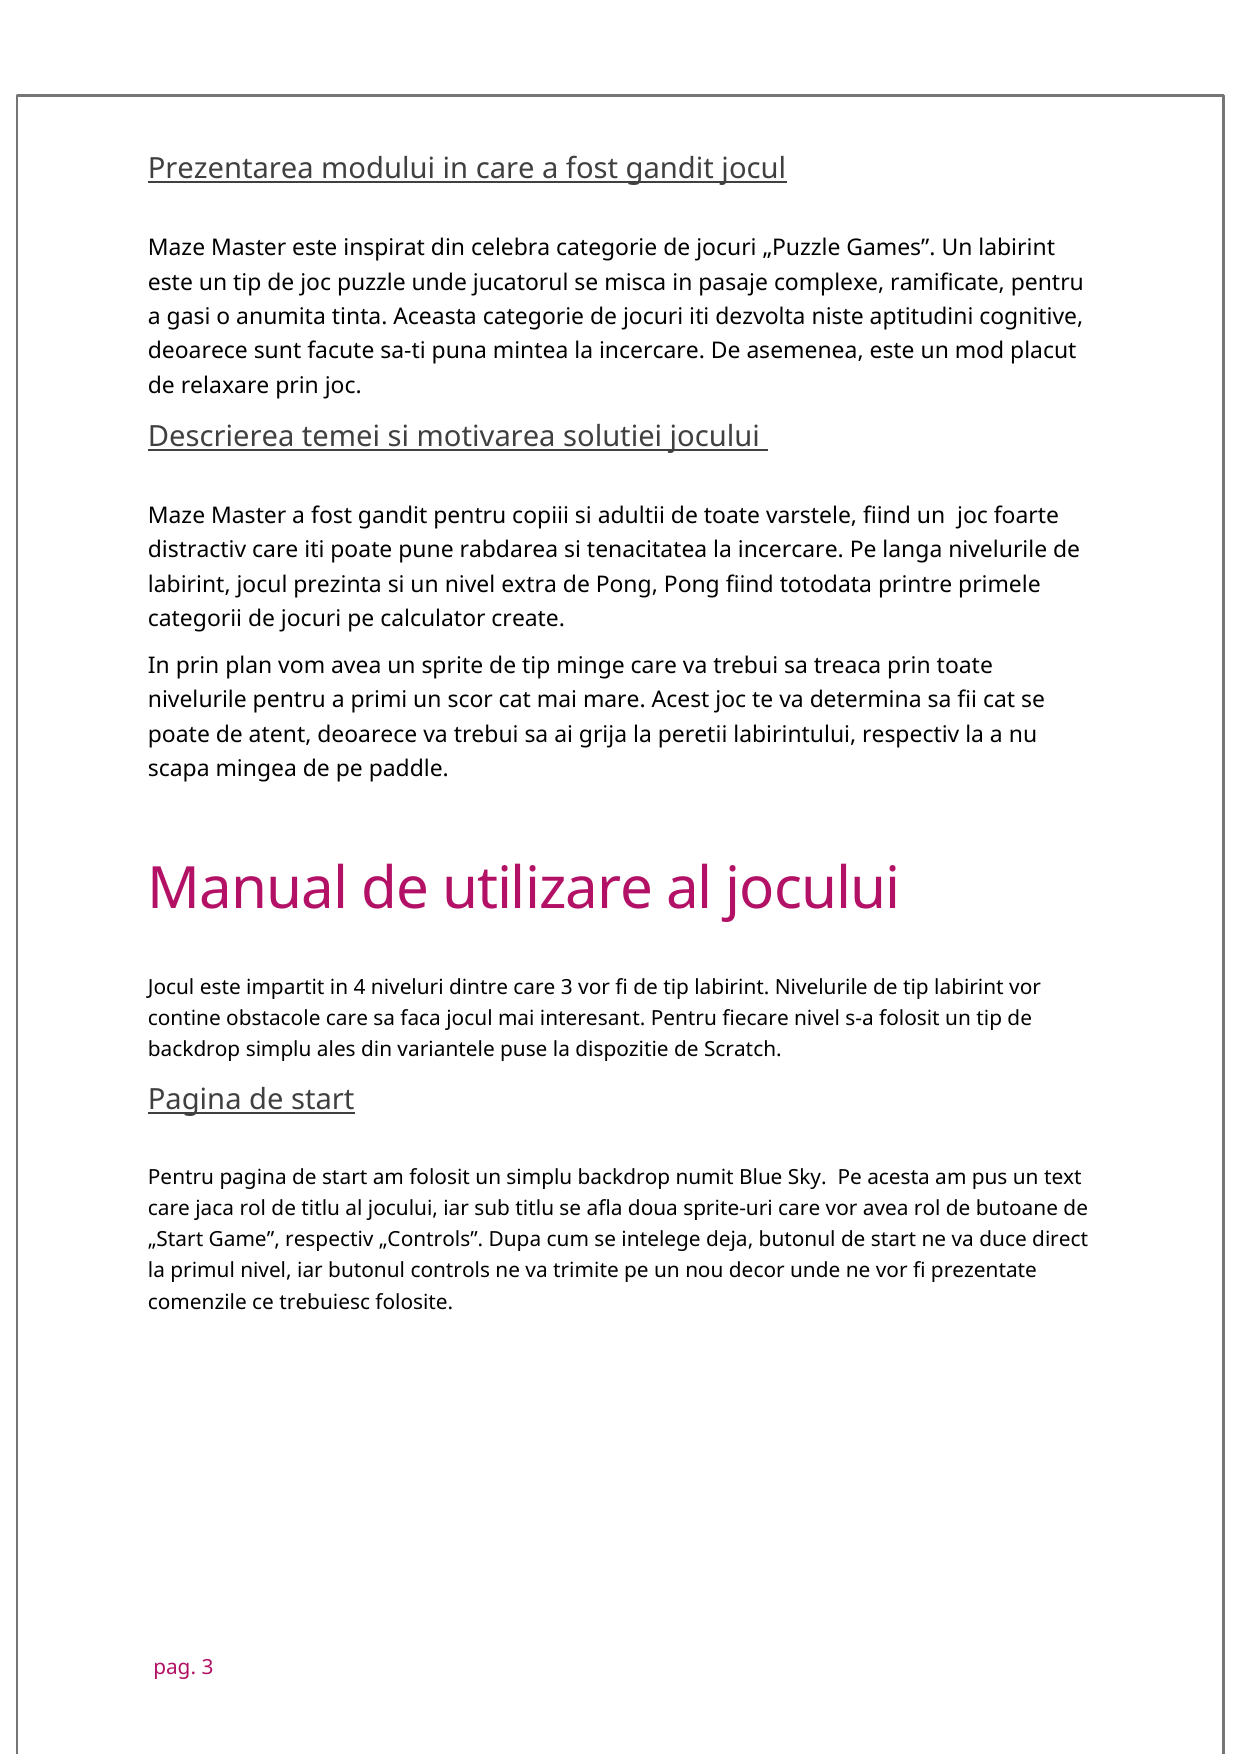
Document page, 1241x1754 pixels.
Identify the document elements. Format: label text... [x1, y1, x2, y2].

text Maze Master este inspirat din celebra categorie de jocuri „Puzzle Games”. Un labirint este un tip de joc puzzle unde jucatorul se misca in pasaje complexe, ramificate, pentru a gasi o anumita tinta. Aceasta categorie de jocuri iti dezvolta niste aptitudini cognitive, deoarece sunt facute sa-ti puna mintea la incercare. De asemenea, este un mod placut de relaxare prin joc. [148, 231, 1093, 400]
subtitle Pagina de start [148, 1078, 1093, 1118]
text In prin plan vom avea un sprite de tip minge care va trebui sa treaca prin toate nivelurile pentru a primi un scor cat mai mare. Acest joc te va determina sa fii cat se poate de atent, deoarece va trebui sa ai grija la peretii labirintului, respectiv la a nu scapa mingea de pe paddle. [148, 649, 1093, 783]
text Pentru pagina de start am folosit un simplu backdrop numit Blue Sky. Pe acesta am pus un text care jaca rol de titlu al jocului, iar sub titlu se afla doua sprite-uri care vor avea rol de butoane de „Start Game”, respectiv „Controls”. Dupa cum se intelege deja, butonul de start ne va duce direct la primul nivel, iar butonul controls ne va trimite pe un nou decor unde ne vor fi prezentate comenzile ce trebuiesc folosite. [148, 1162, 1093, 1315]
text Jocul este impartit in 4 niveluri dintre care 3 vor fi de tip labirint. Nivelurile de tip labirint vor contine obstacole care sa faca jocul mai interesant. Pentru fiecare nivel s-a folosit un tip de backdrop simplu ales din variantele puse la dispozitie de Scratch. [148, 972, 1093, 1063]
subtitle Descrierea temei si motivarea solutiei jocului [148, 415, 1093, 455]
subtitle Prezentarea modului in care a fost gandit jocul [148, 148, 1093, 187]
title Manual de utilizare al jocului [148, 846, 1093, 925]
text Maze Master a fost gandit pentru copiii si adultii de toate varstele, fiind un joc foarte distractiv care iti poate pune rabdarea si tenacitatea la incercare. Pe langa nivelurile de labirint, jocul prezinta si un nivel extra de Pong, Pong fiind totodata printre primele categorii de jocuri pe calculator create. [148, 499, 1093, 633]
